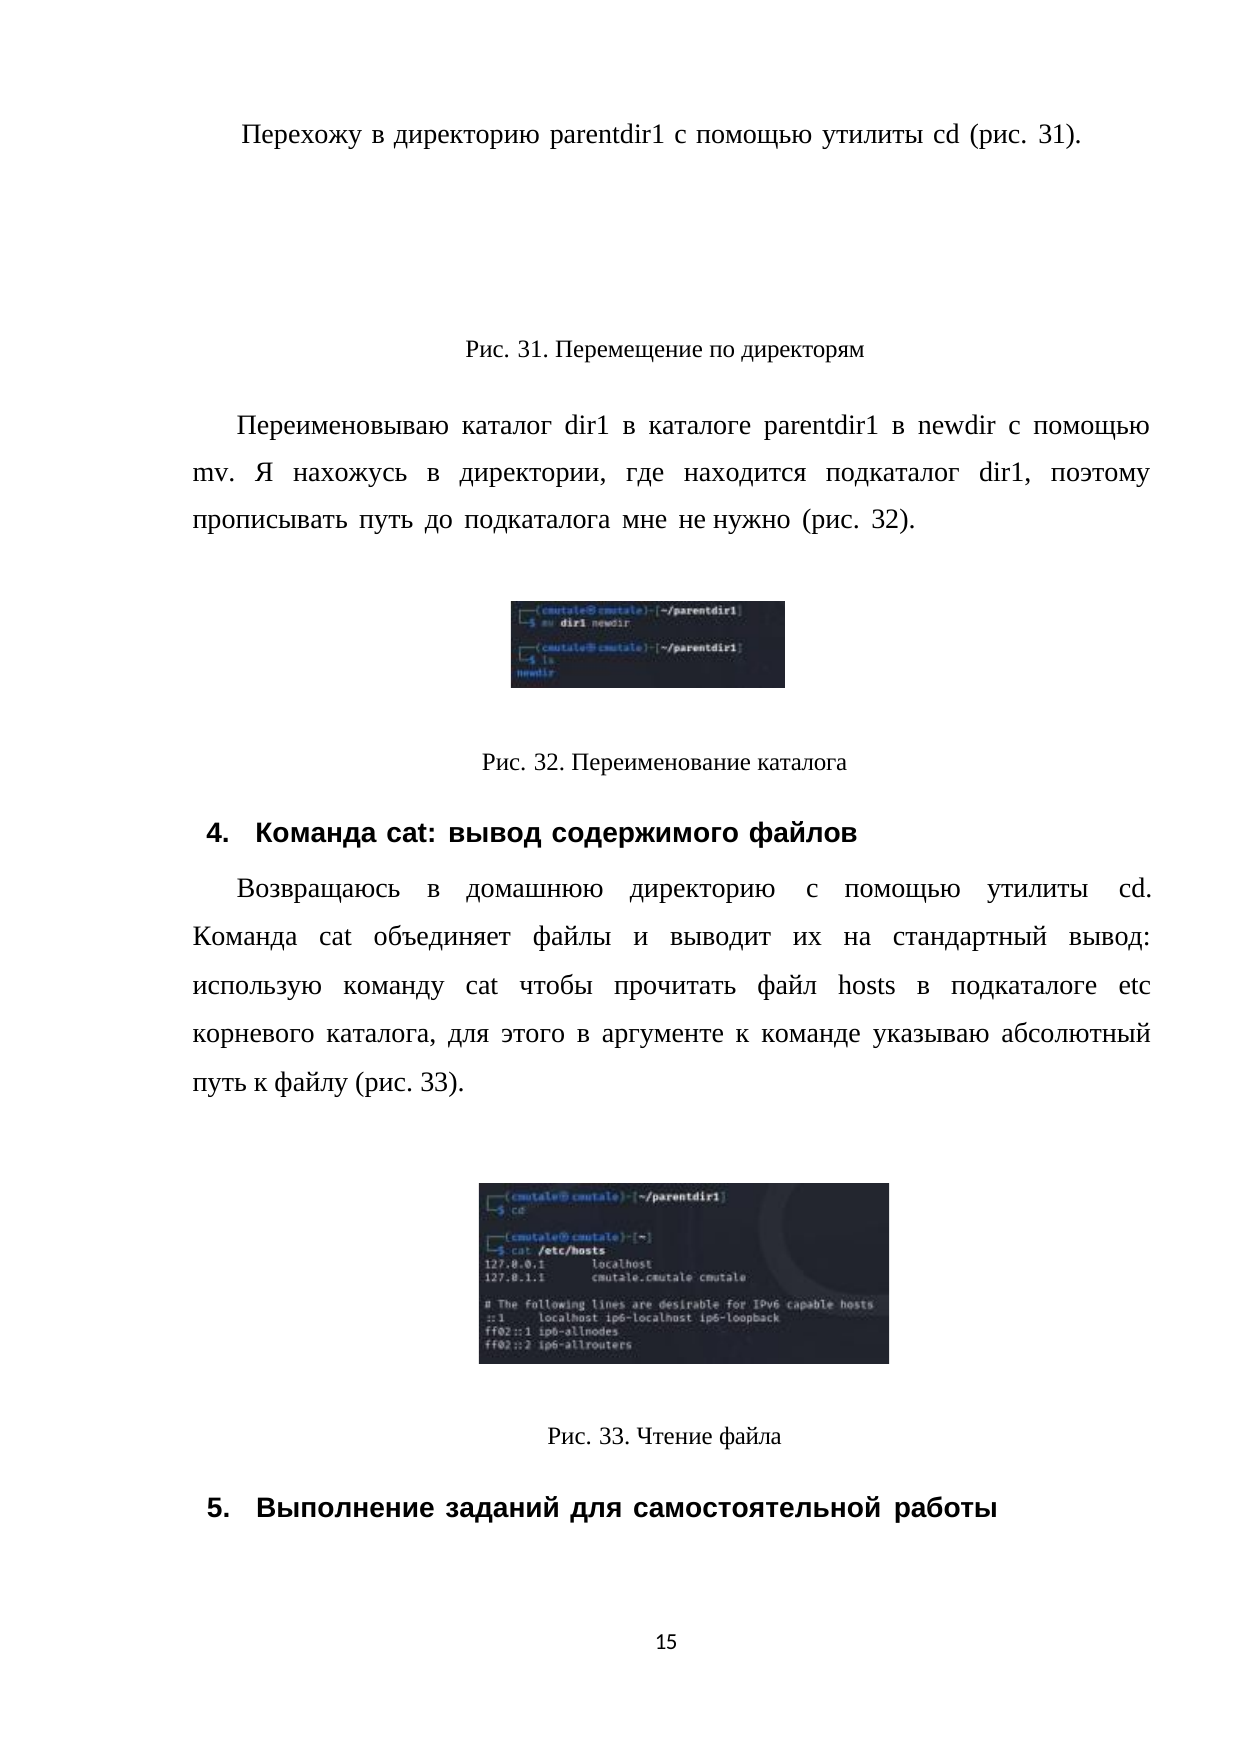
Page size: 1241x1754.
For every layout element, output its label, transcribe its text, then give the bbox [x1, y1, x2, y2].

text Возвращаюсь в домашнюю директорию с помощью утилиты cd. Команда cat объединяет файлы и выводит их на стандартный вывод: использую команду cat чтобы прочитать файл hosts в подкаталоге etc корневого каталога, для этого в аргументе к команде указываю абсолютный путь к файлу (рис. 33). [192, 871, 1152, 1097]
text Переименовываю каталог dir1 в каталоге parentdir1 в newdir с помощью mv. Я нахожусь в директории, где находится подкаталог dir1, поэтому прописывать путь до подкаталога мне не нужно (рис. 32). [192, 408, 1151, 535]
text Рис. 32. Переименование каталога [206, 747, 1123, 776]
text Рис. 31. Перемещение по директорям [207, 334, 1123, 363]
subtitle Команда cat: вывод содержимого файлов [206, 816, 1166, 848]
picture [478, 1183, 890, 1364]
subtitle Выполнение заданий для самостоятельной работы [207, 1491, 1166, 1523]
picture [510, 601, 785, 688]
text Рис. 33. Чтение файла [206, 1421, 1123, 1450]
text Перехожу в директорию parentdir1 с помощью утилиты cd (рис. 31). [200, 117, 1123, 150]
